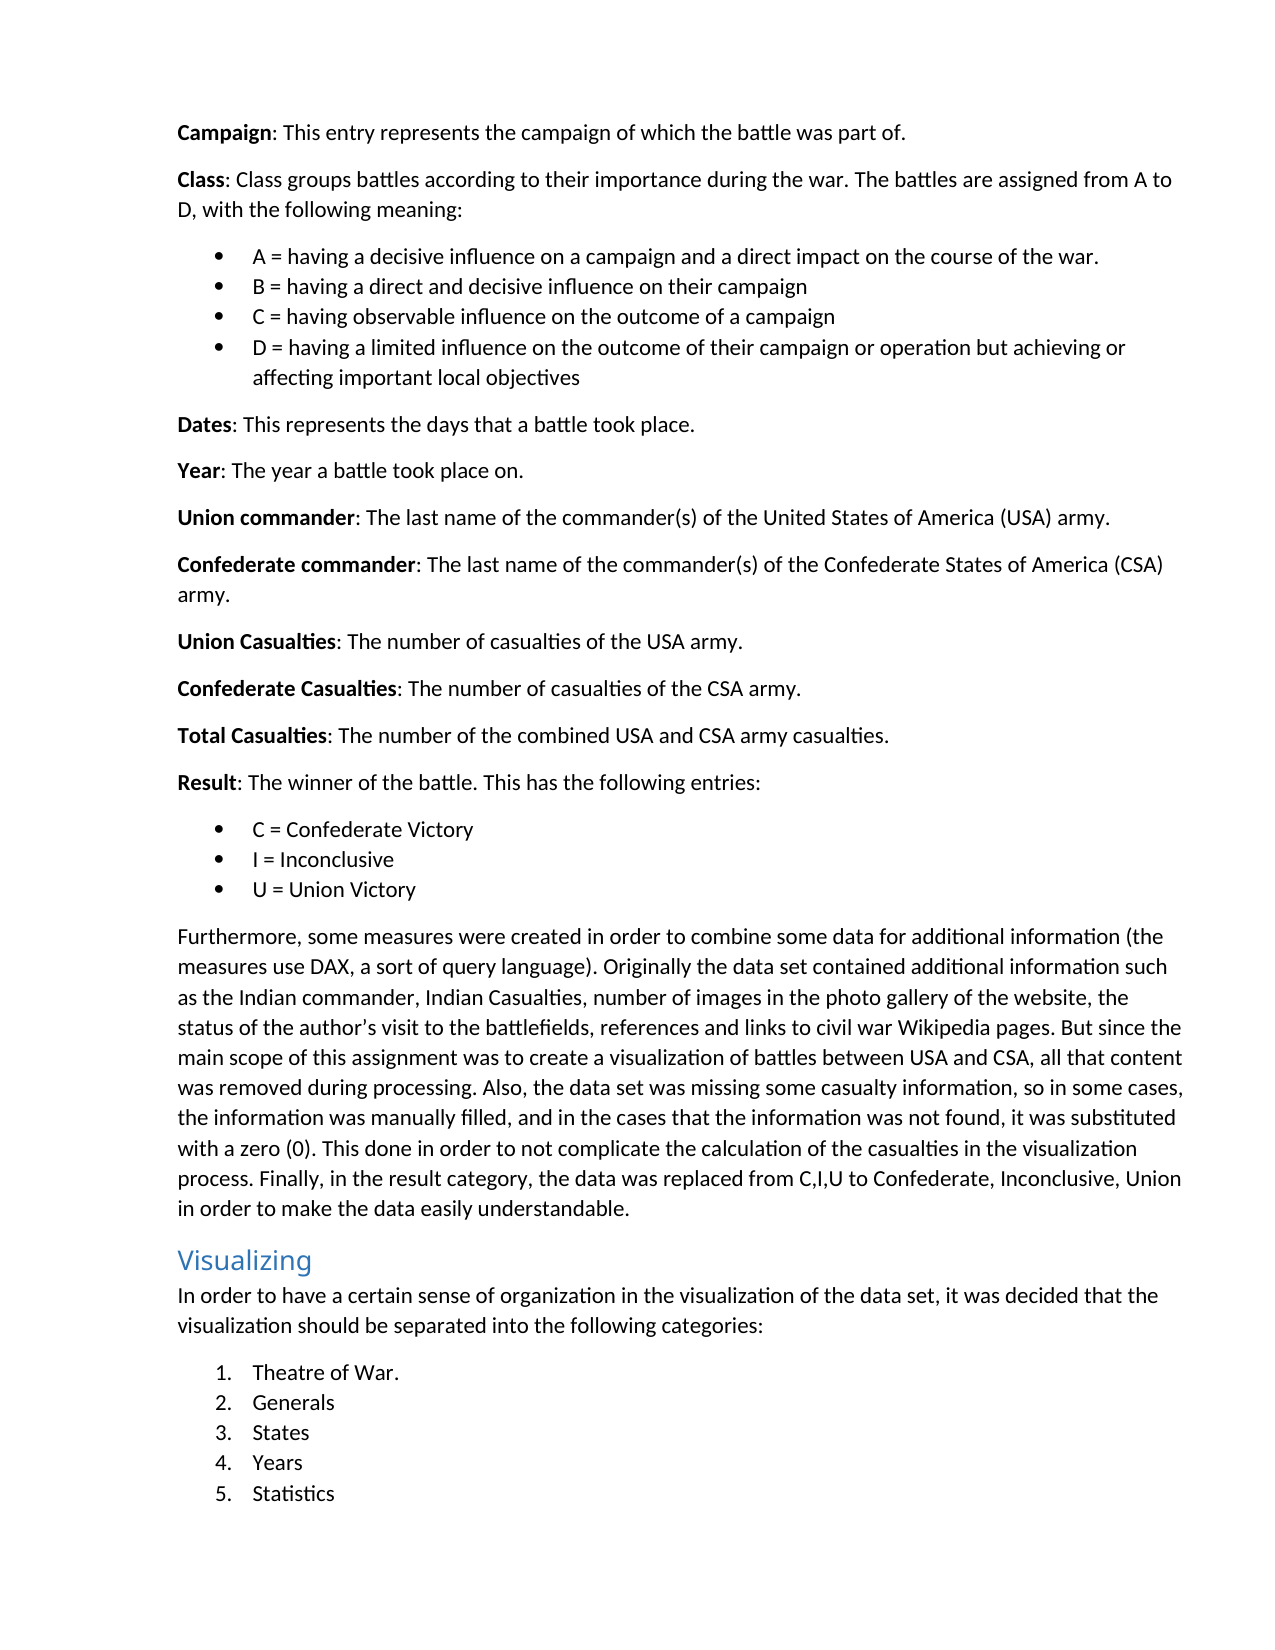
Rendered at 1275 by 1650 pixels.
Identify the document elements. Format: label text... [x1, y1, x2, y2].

list Generals [215, 1388, 1186, 1416]
text Total Casualties: The number of the combined USA and CSA army casualties. [177, 721, 1186, 749]
text In order to have a certain sense of organization in the visualization of the data set, it was decided that the visualization should be separated into the following categories: [177, 1281, 1186, 1339]
text Union commander: The last name of the commander(s) of the United States of America (USA) army. [177, 503, 1186, 532]
list I = Inconclusive [215, 845, 1186, 873]
list U = Union Victory [215, 875, 1186, 903]
text Result: The winner of the battle. This has the following entries: [177, 768, 1186, 796]
list B = having a direct and decisive influence on their campaign [215, 272, 1186, 300]
list Years [215, 1448, 1186, 1477]
text Class: Class groups battles according to their importance during the war. The battles are assigned from A to D, with the following meaning: [177, 165, 1186, 223]
list A = having a decisive influence on a campaign and a direct impact on the course of the war. [215, 242, 1186, 270]
text Union Casualties: The number of casualties of the USA army. [177, 627, 1186, 656]
list Statistics [215, 1479, 1186, 1507]
list D = having a limited influence on the outcome of their campaign or operation but achieving or affecting important local objectives [215, 333, 1186, 391]
text Confederate commander: The last name of the commander(s) of the Confederate States of America (CSA) army. [177, 550, 1186, 609]
text Dates: This represents the days that a battle took place. [177, 410, 1186, 438]
list Theatre of War. [215, 1358, 1186, 1386]
list States [215, 1418, 1186, 1446]
text Confederate Casualties: The number of casualties of the CSA army. [177, 674, 1186, 702]
text Year: The year a battle took place on. [177, 457, 1186, 485]
text Furthermore, some measures were created in order to combine some data for additional information (the measures use DAX, a sort of query language). Originally the data set contained additional information such as the Indian commander, Indian Casualties, number of images in the photo gallery of the website, the status of the author’s visit to the battlefields, references and links to civil war Wikipedia pages. But since the main scope of this assignment was to create a visualization of battles between USA and CSA, all that content was removed during processing. Also, the data set was missing some casualty information, so in some cases, the information was manually filled, and in the cases that the information was not found, it was substituted with a zero (0). This done in order to not complicate the calculation of the casualties in the visualization process. Finally, in the result category, the data was replaced from C,I,U to Confederate, Inconclusive, Union in order to make the data easily understandable. [177, 922, 1186, 1222]
subtitle Visualizing [177, 1241, 1186, 1278]
list C = Confederate Victory [215, 815, 1186, 843]
text Campaign: This entry represents the campaign of which the battle was part of. [177, 118, 1186, 146]
list C = having observable influence on the outcome of a campaign [215, 302, 1186, 331]
